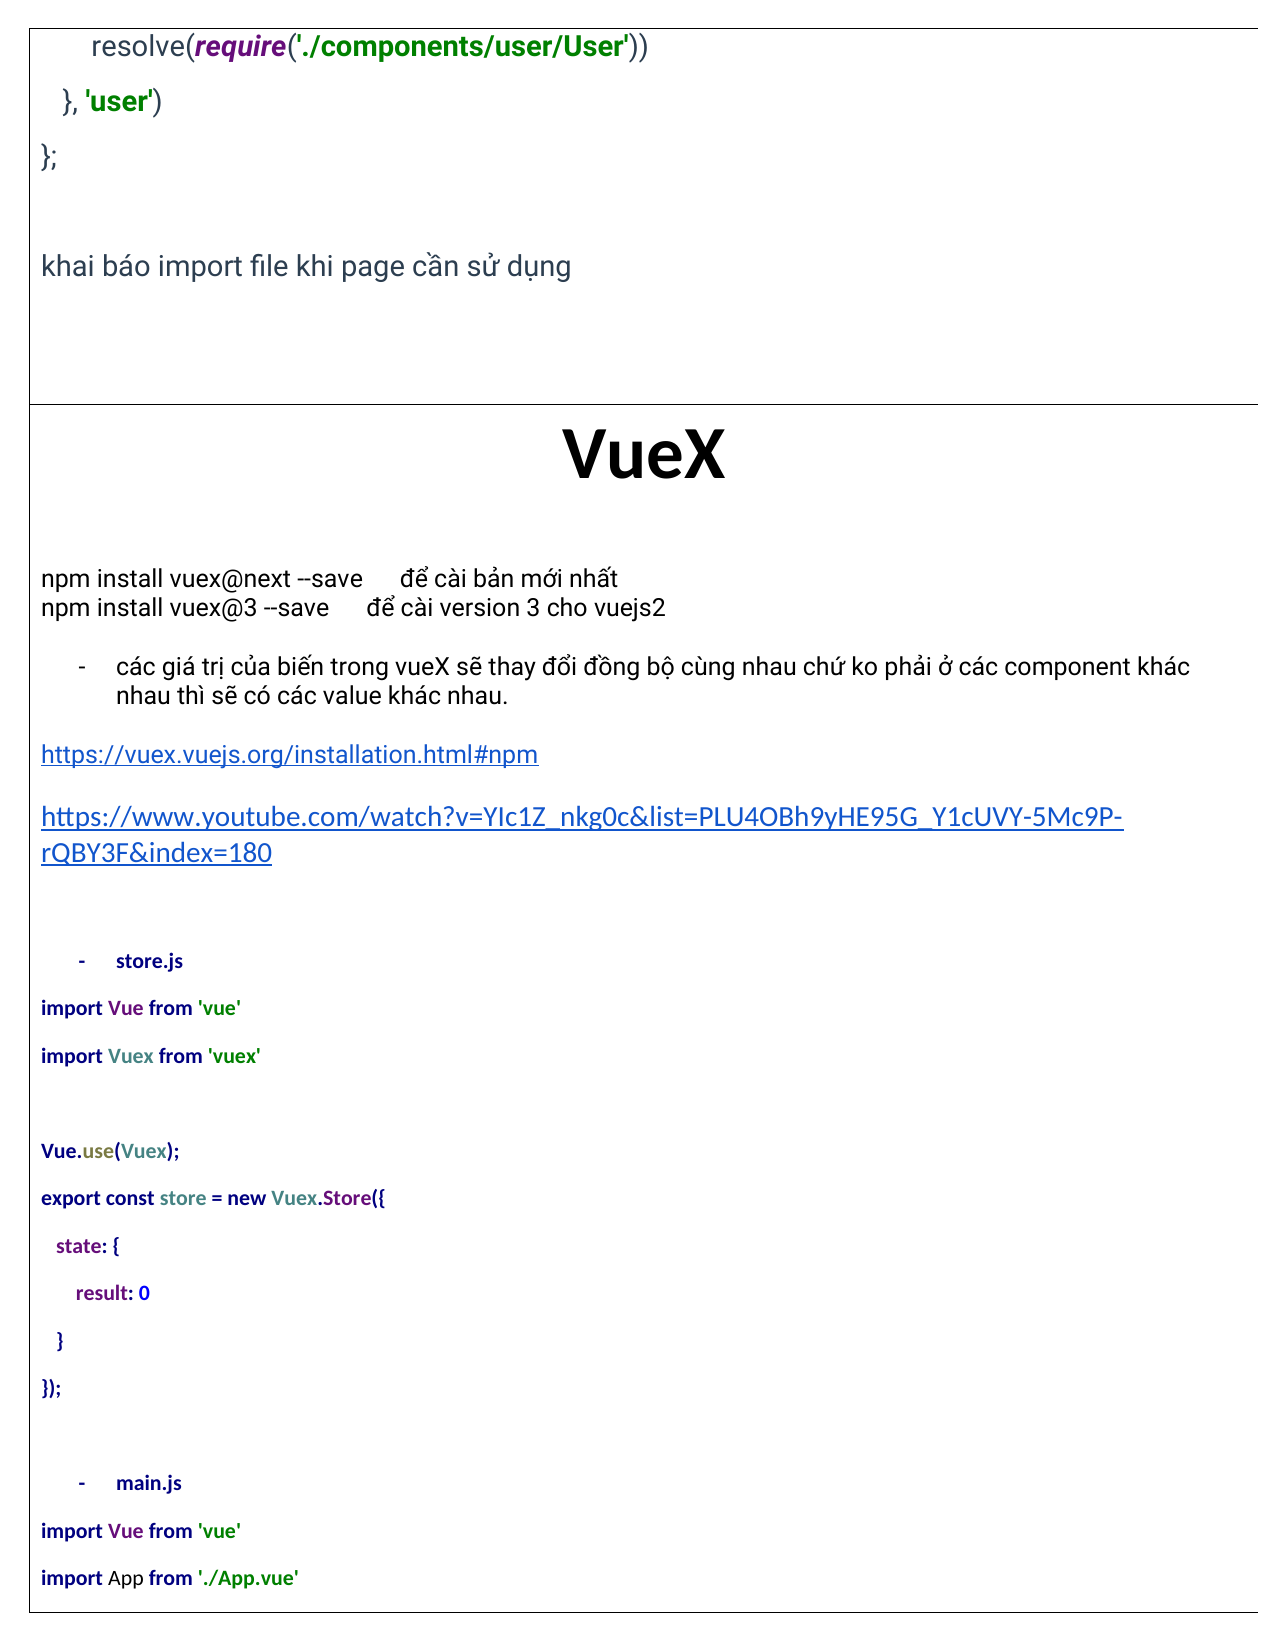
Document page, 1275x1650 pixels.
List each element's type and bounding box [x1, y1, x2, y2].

table_cell [30, 29, 1258, 404]
table_cell [30, 405, 1258, 1612]
